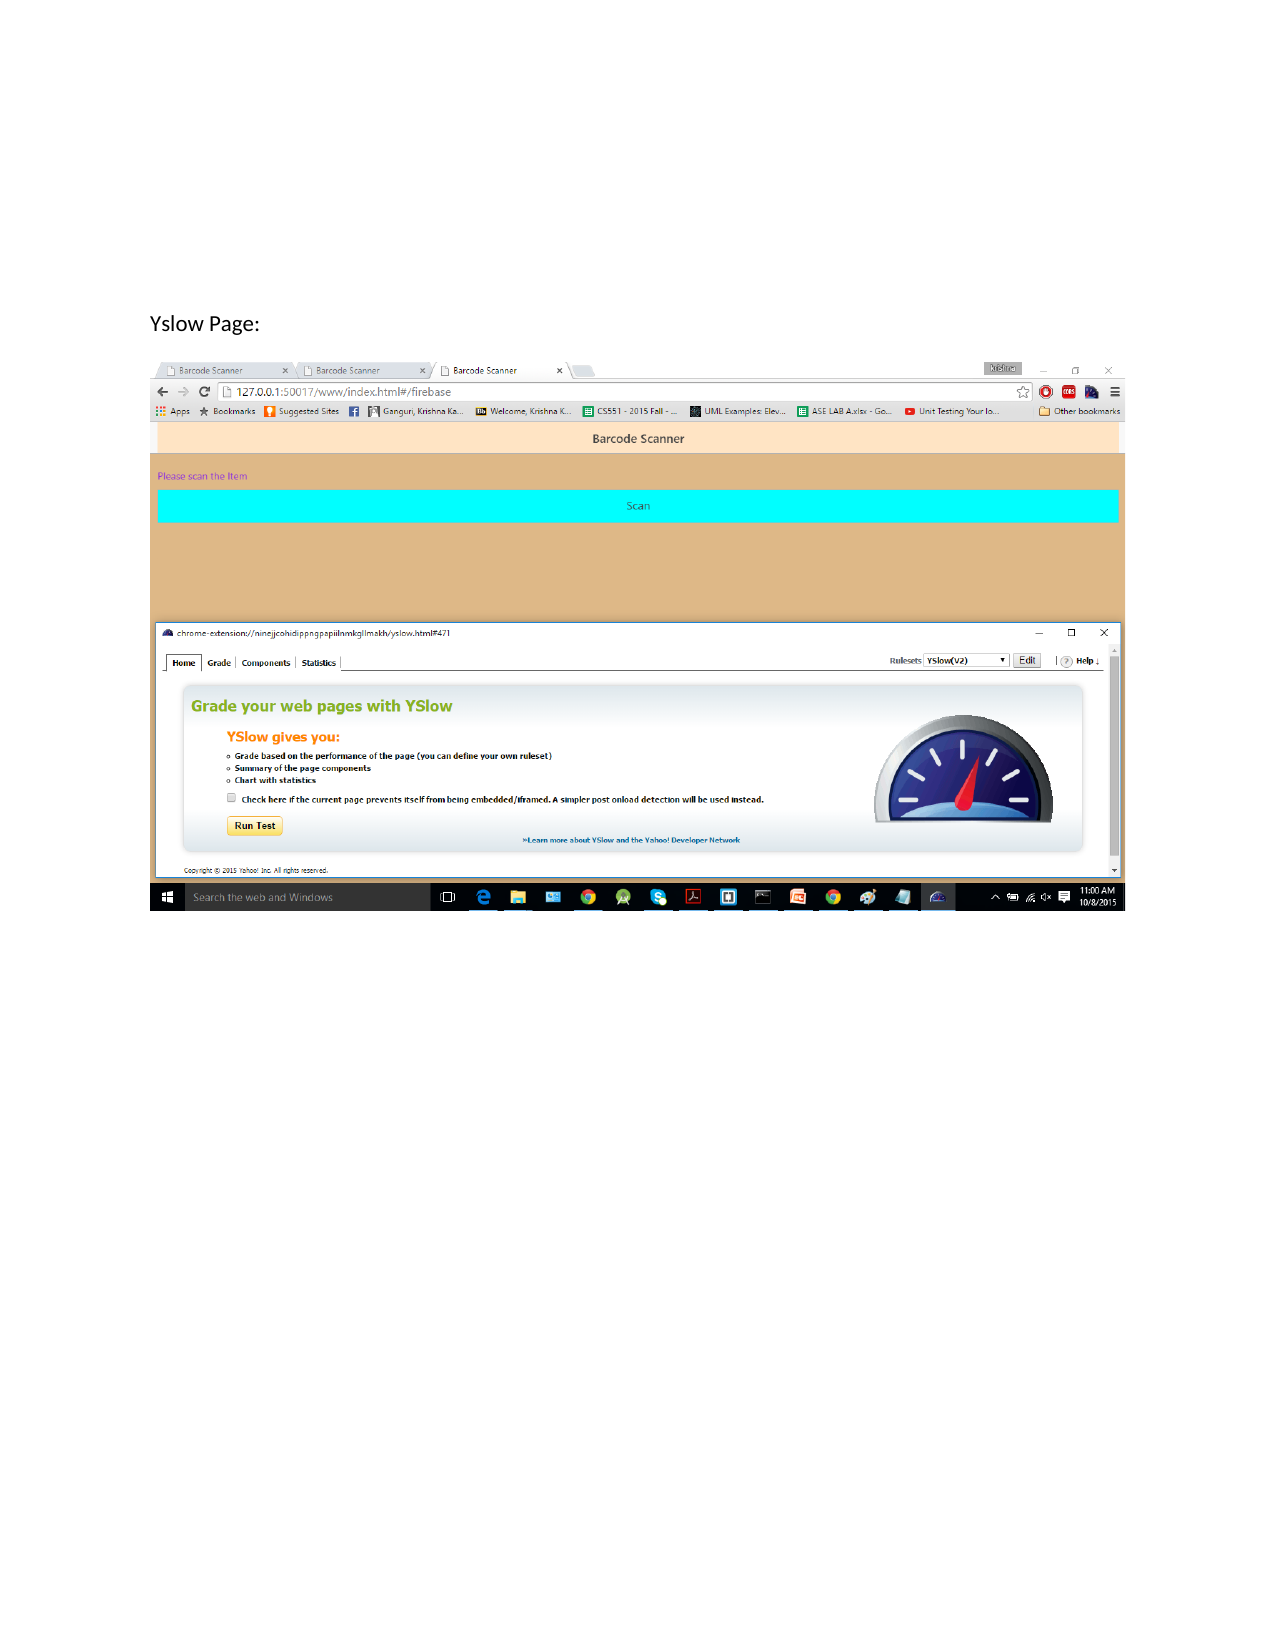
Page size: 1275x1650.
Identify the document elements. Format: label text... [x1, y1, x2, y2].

text Yslow Page: [150, 309, 1125, 337]
picture [150, 362, 1125, 911]
